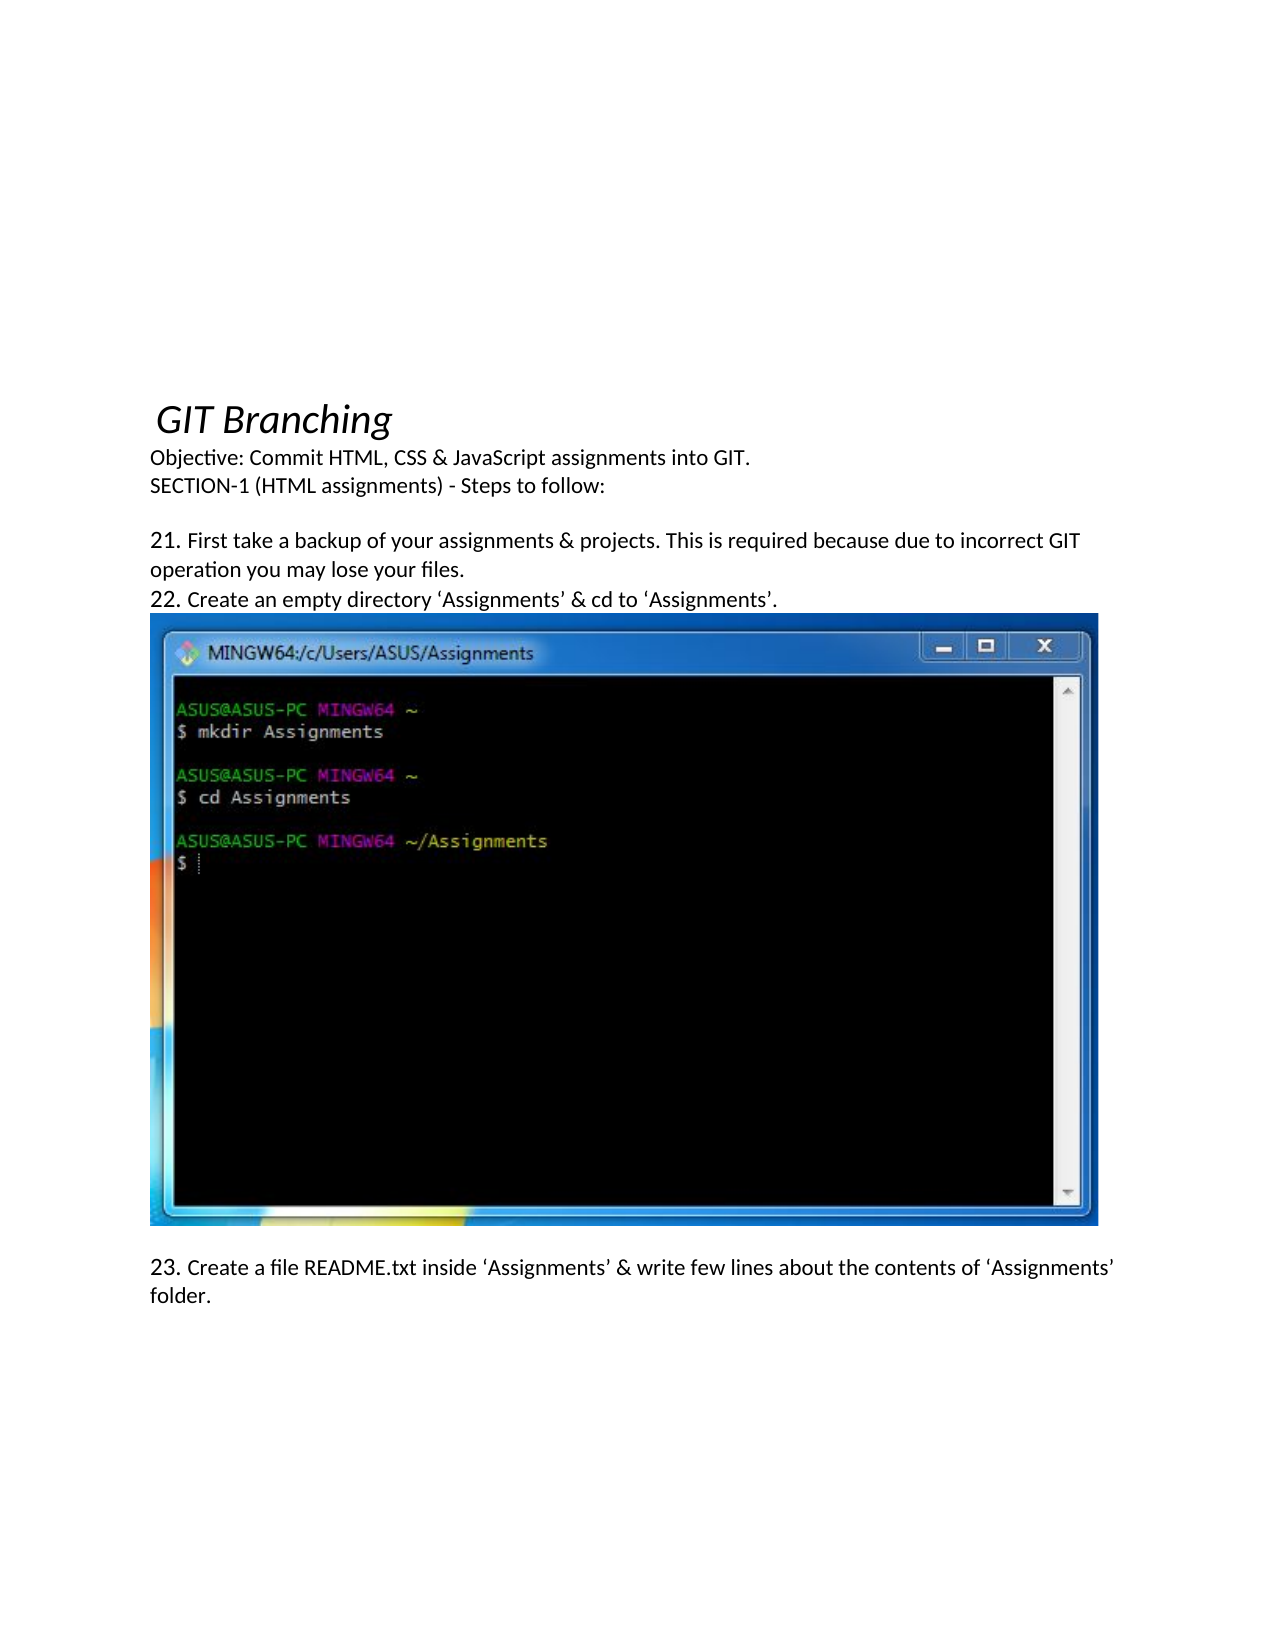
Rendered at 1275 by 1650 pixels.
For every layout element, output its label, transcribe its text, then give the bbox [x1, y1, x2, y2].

text GIT Branching [150, 393, 1125, 443]
picture [150, 613, 1099, 1226]
text Objective: Commit HTML, CSS & JavaScript assignments into GIT. [150, 443, 1125, 471]
text 22. Create an empty directory ‘Assignments’ & cd to ‘Assignments’. [150, 583, 1125, 613]
text 23. Create a file README.txt inside ‘Assignments’ & write few lines about the contents of ‘Assignments’ folder. [150, 1251, 1125, 1309]
text 21. First take a backup of your assignments & projects. This is required because due to incorrect GIT operation you may lose your files. [150, 524, 1125, 583]
text SECTION-1 (HTML assignments) - Steps to follow: [150, 471, 1125, 499]
